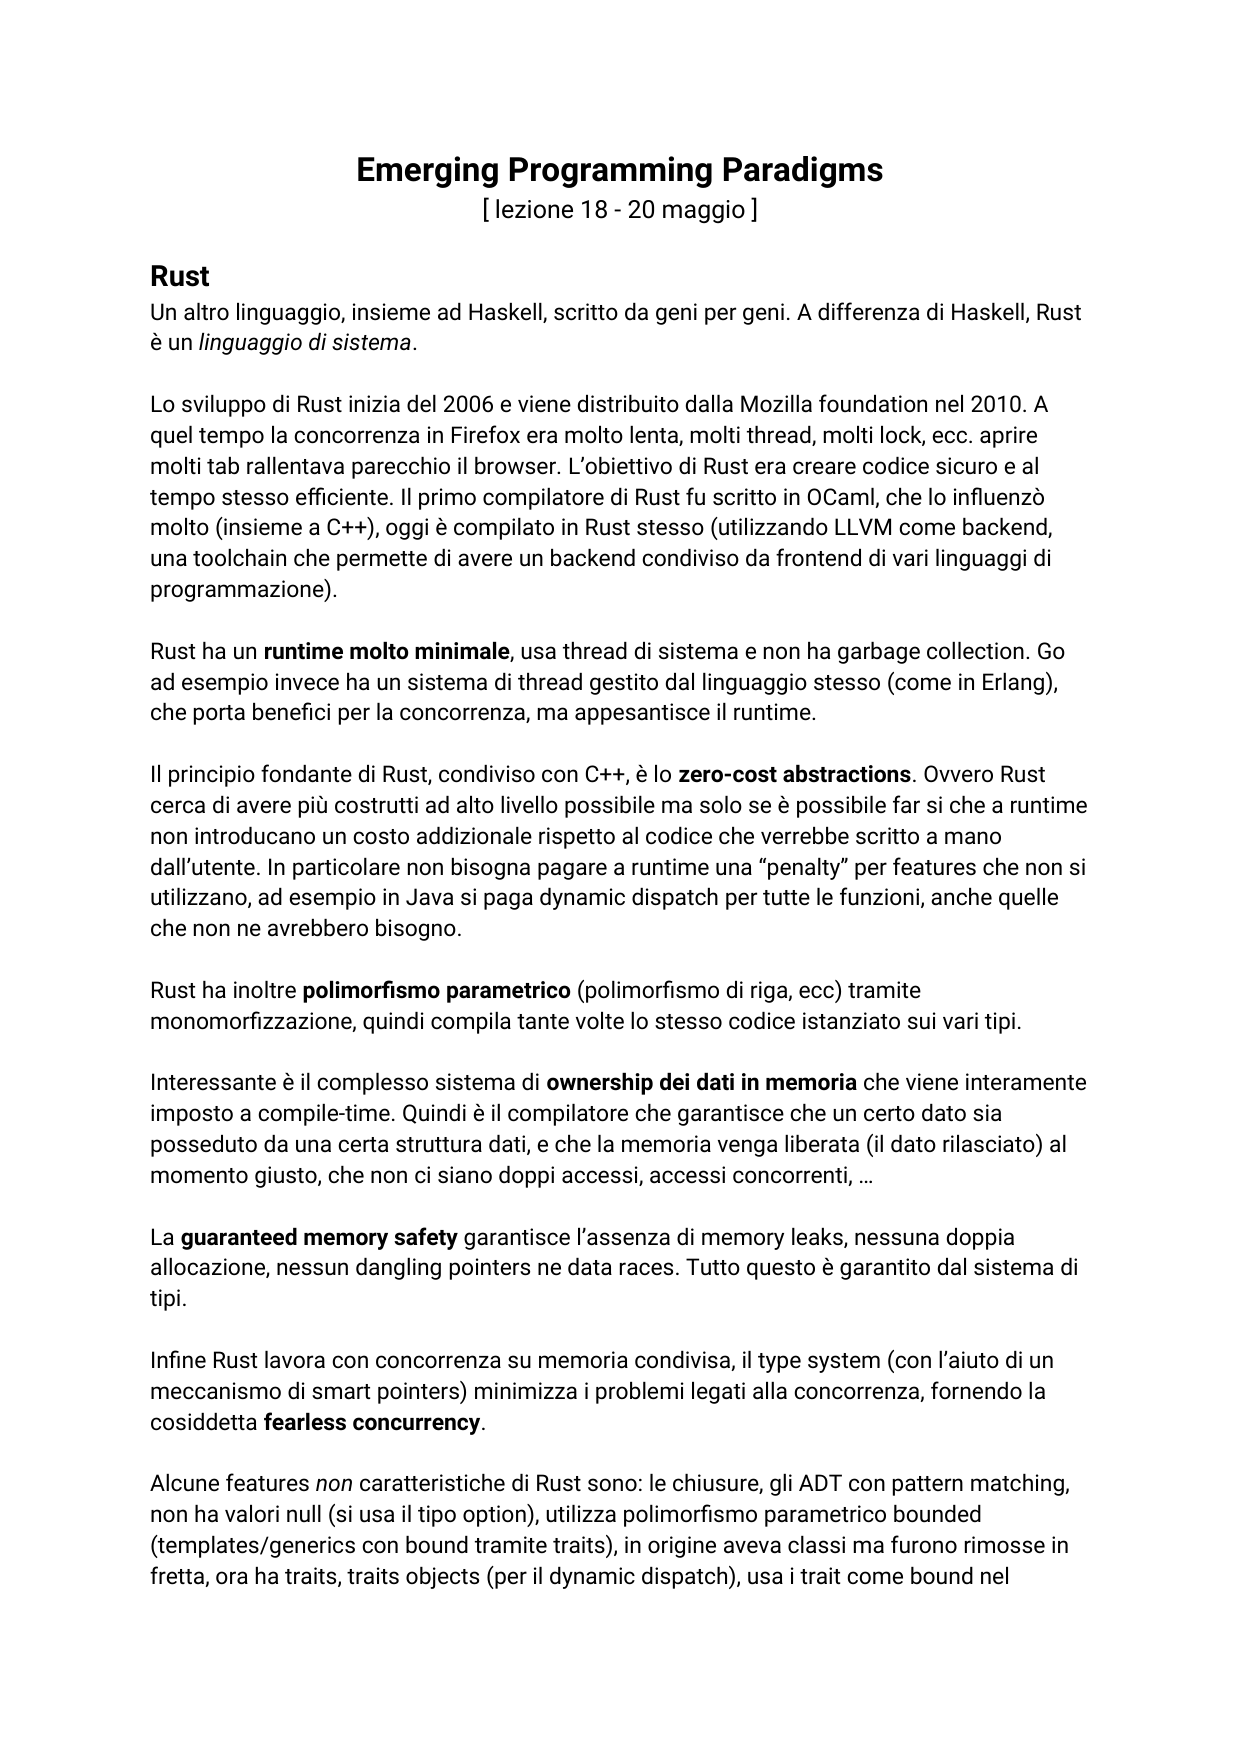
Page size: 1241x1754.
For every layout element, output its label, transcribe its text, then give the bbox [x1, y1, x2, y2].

text La guaranteed memory safety garantisce l’assenza di memory leaks, nessuna doppia allocazione, nessun dangling pointers ne data races. Tutto questo è garantito dal sistema di tipi. [150, 1224, 1090, 1312]
text Emerging Programming Paradigms [150, 150, 1090, 189]
text Lo sviluppo di Rust inizia del 2006 e viene distribuito dalla Mozilla foundation nel 2010. A quel tempo la concorrenza in Firefox era molto lenta, molti thread, molti lock, ecc. aprire molti tab rallentava parecchio il browser. L’obiettivo di Rust era creare codice sicuro e al tempo stesso efficiente. Il primo compilatore di Rust fu scritto in OCaml, che lo influenzò molto (insieme a C++), oggi è compilato in Rust stesso (utilizzando LLVM come backend, una toolchain che permette di avere un backend condiviso da frontend di vari linguaggi di programmazione). [150, 391, 1090, 603]
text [150, 1470, 1090, 1590]
text Un altro linguaggio, insieme ad Haskell, scritto da geni per geni. A differenza di Haskell, Rust è un linguaggio di sistema. [150, 299, 1090, 356]
text Rust ha un runtime molto minimale, usa thread di sistema e non ha garbage collection. Go ad esempio invece ha un sistema di thread gestito dal linguaggio stesso (come in Erlang), che porta benefici per la concorrenza, ma appesantisce il runtime. [150, 638, 1090, 726]
text Infine Rust lavora con concorrenza su memoria condivisa, il type system (con l’aiuto di un meccanismo di smart pointers) minimizza i problemi legati alla concorrenza, fornendo la cosiddetta fearless concurrency. [150, 1347, 1090, 1436]
text Il principio fondante di Rust, condiviso con C++, è lo zero-cost abstractions. Ovvero Rust cerca di avere più costrutti ad alto livello possibile ma solo se è possibile far si che a runtime non introducano un costo addizionale rispetto al codice che verrebbe scritto a mano dall’utente. In particolare non bisogna pagare a runtime una “penalty” per features che non si utilizzano, ad esempio in Java si paga dynamic dispatch per tutte le funzioni, anche quelle che non ne avrebbero bisogno. [150, 761, 1090, 942]
text Rust ha inoltre polimorfismo parametrico (polimorfismo di riga, ecc) tramite monomorfizzazione, quindi compila tante volte lo stesso codice istanziato sui vari tipi. [150, 977, 1090, 1035]
text [ lezione 18 - 20 maggio ] [150, 195, 1090, 224]
text Interessante è il complesso sistema di ownership dei dati in memoria che viene interamente imposto a compile-time. Quindi è il compilatore che garantisce che un certo dato sia posseduto da una certa struttura dati, e che la memoria venga liberata (il dato rilasciato) al momento giusto, che non ci siano doppi accessi, accessi concorrenti, … [150, 1069, 1090, 1189]
text Rust [150, 259, 1090, 293]
